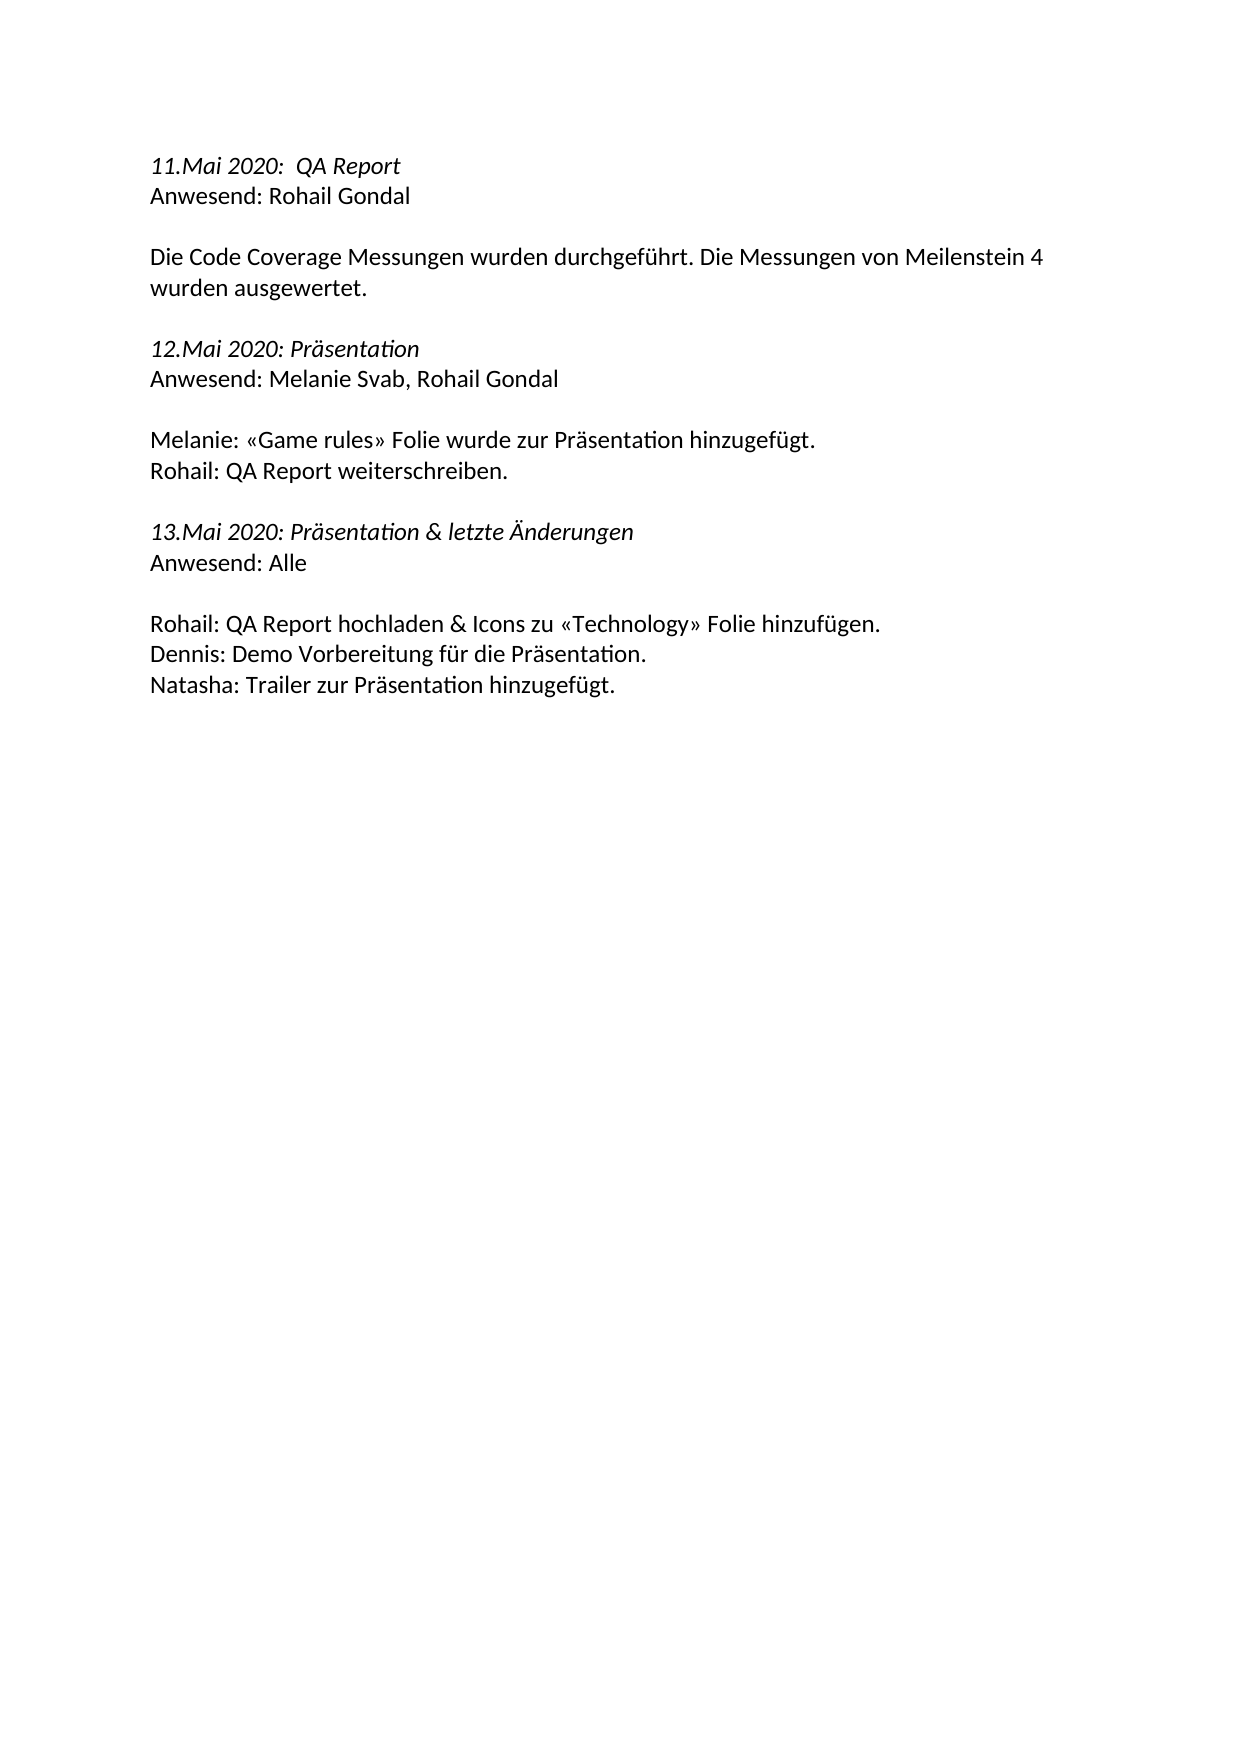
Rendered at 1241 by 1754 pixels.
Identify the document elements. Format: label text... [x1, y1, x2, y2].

text Anwesend: Alle [150, 547, 1090, 577]
text Rohail: QA Report hochladen & Icons zu «Technology» Folie hinzufügen. [150, 608, 1090, 638]
text Die Code Coverage Messungen wurden durchgeführt. Die Messungen von Meilenstein 4 wurden ausgewertet. [150, 242, 1090, 303]
text Rohail: QA Report weiterschreiben. [150, 455, 1090, 486]
text 13.Mai 2020: Präsentation & letzte Änderungen [150, 516, 1090, 547]
text Anwesend: Melanie Svab, Rohail Gondal [150, 364, 1090, 394]
text 12.Mai 2020: Präsentation [150, 333, 1090, 364]
text 11.Mai 2020: QA Report [150, 150, 1090, 181]
text Melanie: «Game rules» Folie wurde zur Präsentation hinzugefügt. [150, 425, 1090, 455]
text Dennis: Demo Vorbereitung für die Präsentation. [150, 638, 1090, 669]
text Anwesend: Rohail Gondal [150, 181, 1090, 211]
text Natasha: Trailer zur Präsentation hinzugefügt. [150, 669, 1090, 699]
